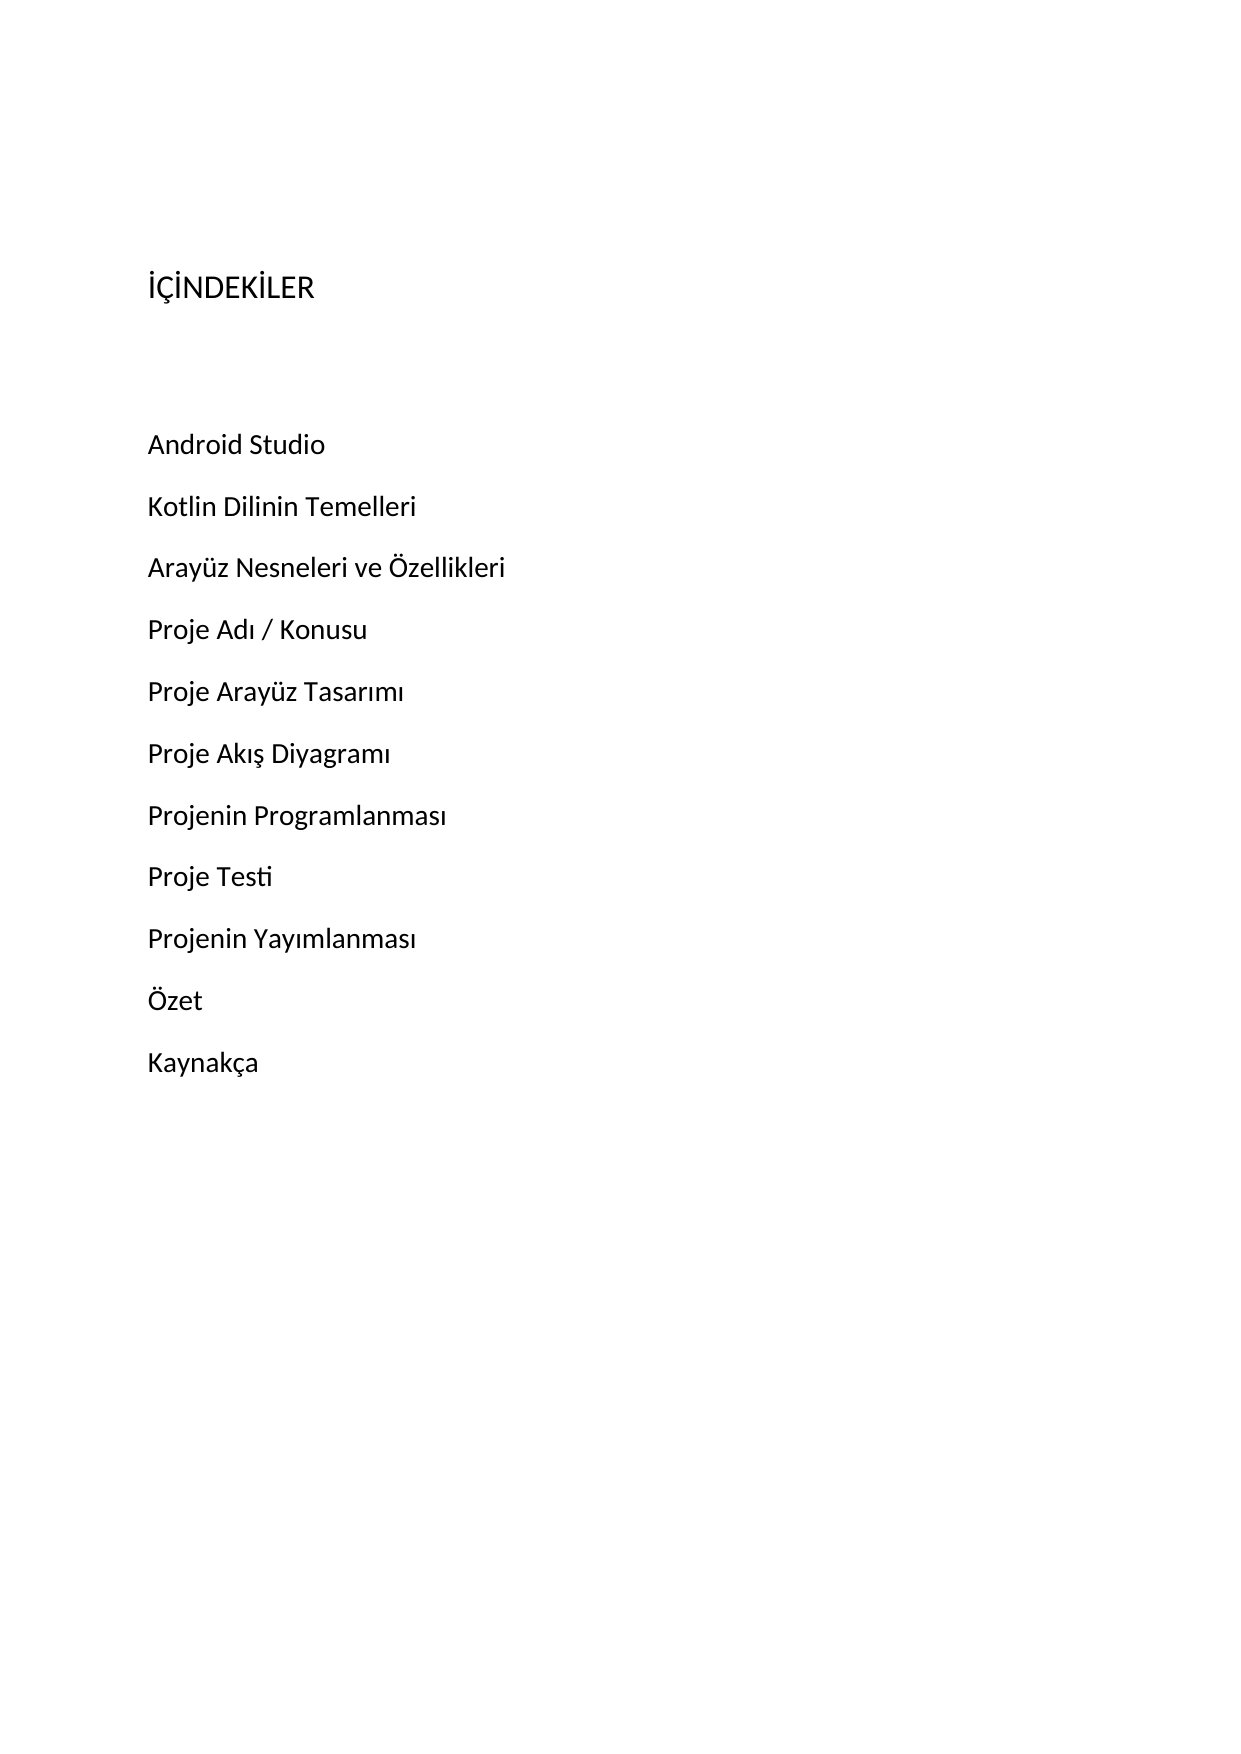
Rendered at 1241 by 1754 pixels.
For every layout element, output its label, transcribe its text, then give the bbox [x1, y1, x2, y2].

text Proje Akış Diyagramı [148, 735, 1093, 770]
text Özet [148, 982, 1093, 1017]
text İÇİNDEKİLER [148, 266, 1093, 339]
text Proje Adı / Konusu [148, 611, 1093, 647]
text Kotlin Dilinin Temelleri [148, 488, 1093, 523]
text Kaynakça [148, 1044, 1093, 1079]
text Arayüz Nesneleri ve Özellikleri [148, 549, 1093, 585]
text Projenin Yayımlanması [148, 920, 1093, 956]
text Proje Arayüz Tasarımı [148, 673, 1093, 709]
text Proje Testi [148, 858, 1093, 894]
text Projenin Programlanması [148, 797, 1093, 832]
text Android Studio [148, 426, 1093, 462]
